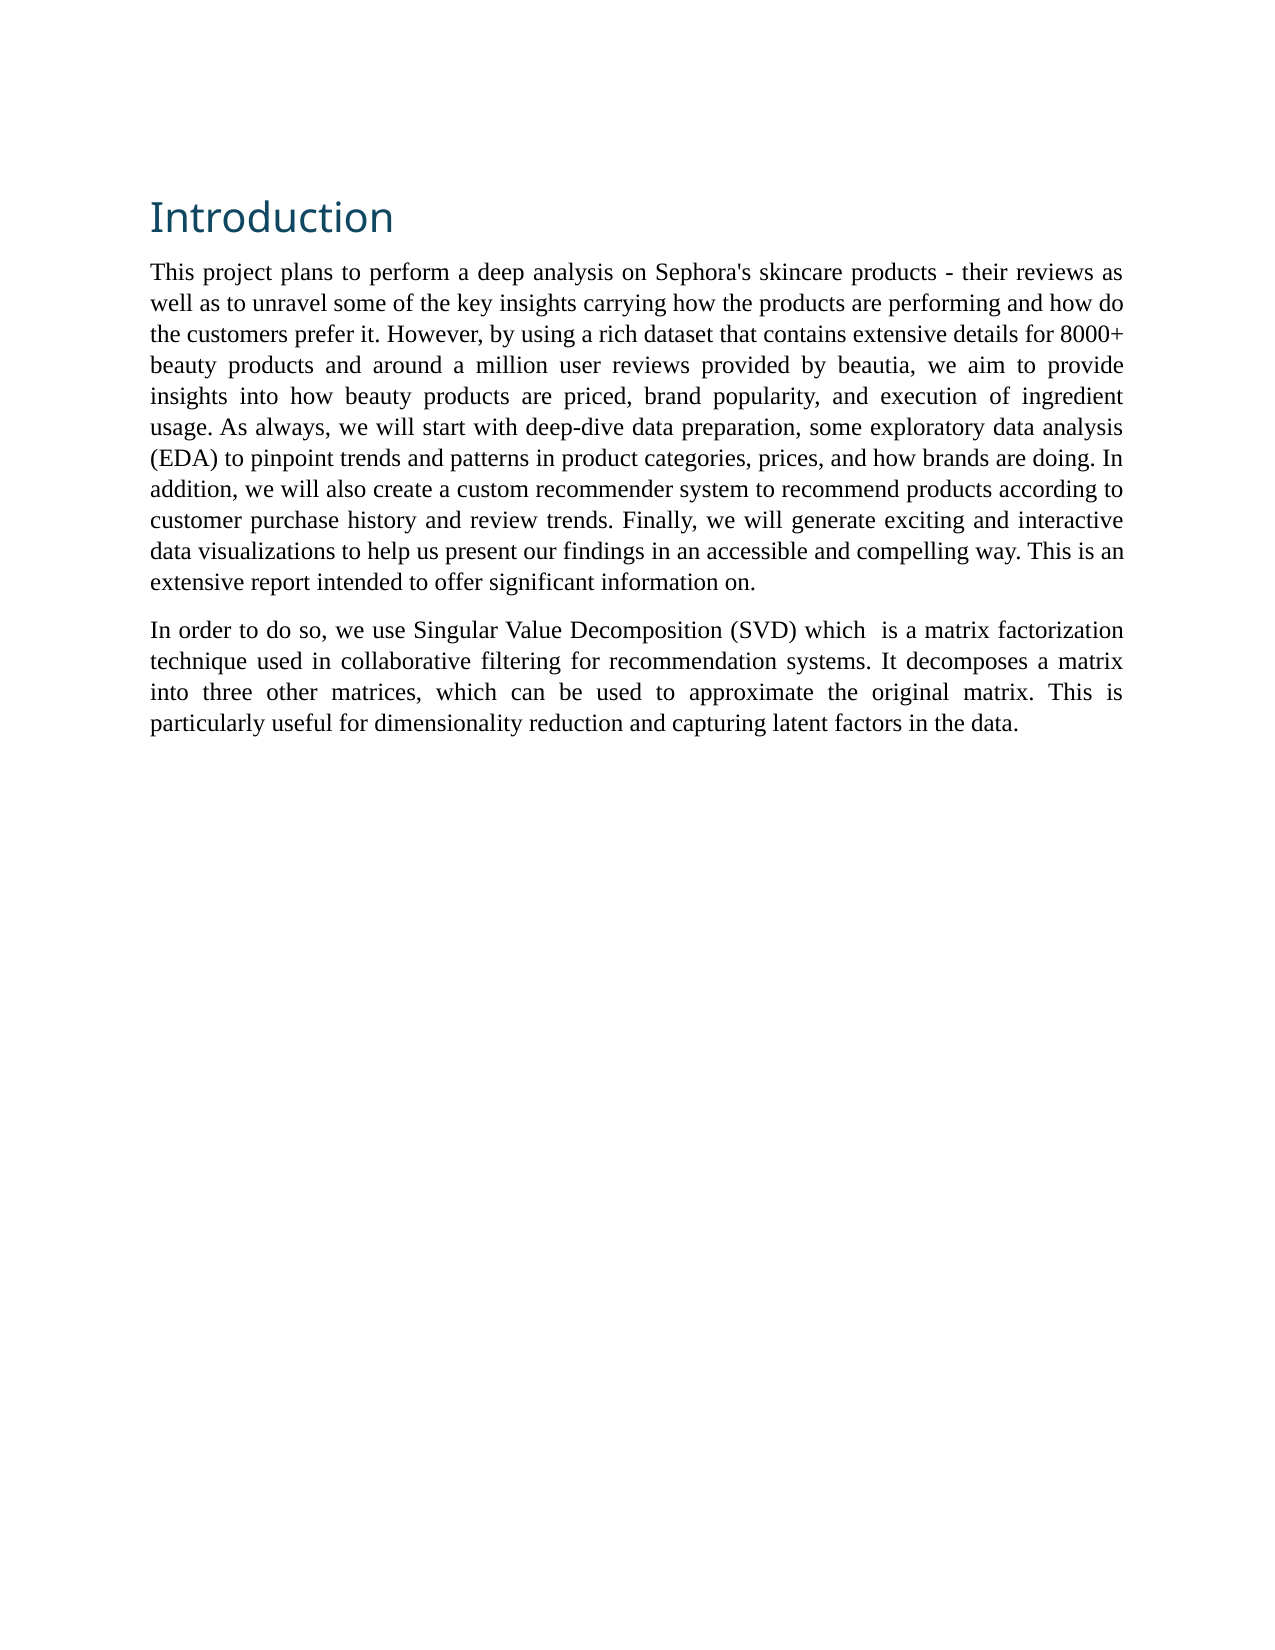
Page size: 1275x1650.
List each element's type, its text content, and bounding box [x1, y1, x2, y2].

text This project plans to perform a deep analysis on Sephora's skincare products - their reviews as well as to unravel some of the key insights carrying how the products are performing and how do the customers prefer it. However, by using a rich dataset that contains extensive details for 8000+ beauty products and around a million user reviews provided by beautia, we aim to provide insights into how beauty products are priced, brand popularity, and execution of ingredient usage. As always, we will start with deep-dive data preparation, some exploratory data analysis (EDA) to pinpoint trends and patterns in product categories, prices, and how brands are doing. In addition, we will also create a custom recommender system to recommend products according to customer purchase history and review trends. Finally, we will generate exciting and interactive data visualizations to help us present our findings in an accessible and compelling way. This is an extensive report intended to offer significant information on. [150, 257, 1125, 596]
subtitle Introduction [150, 187, 1125, 244]
text In order to do so, we use Singular Value Decomposition (SVD) which is a matrix factorization technique used in collaborative filtering for recommendation systems. It decomposes a matrix into three other matrices, which can be used to approximate the original matrix. This is particularly useful for dimensionality reduction and capturing latent factors in the data. [150, 615, 1125, 737]
